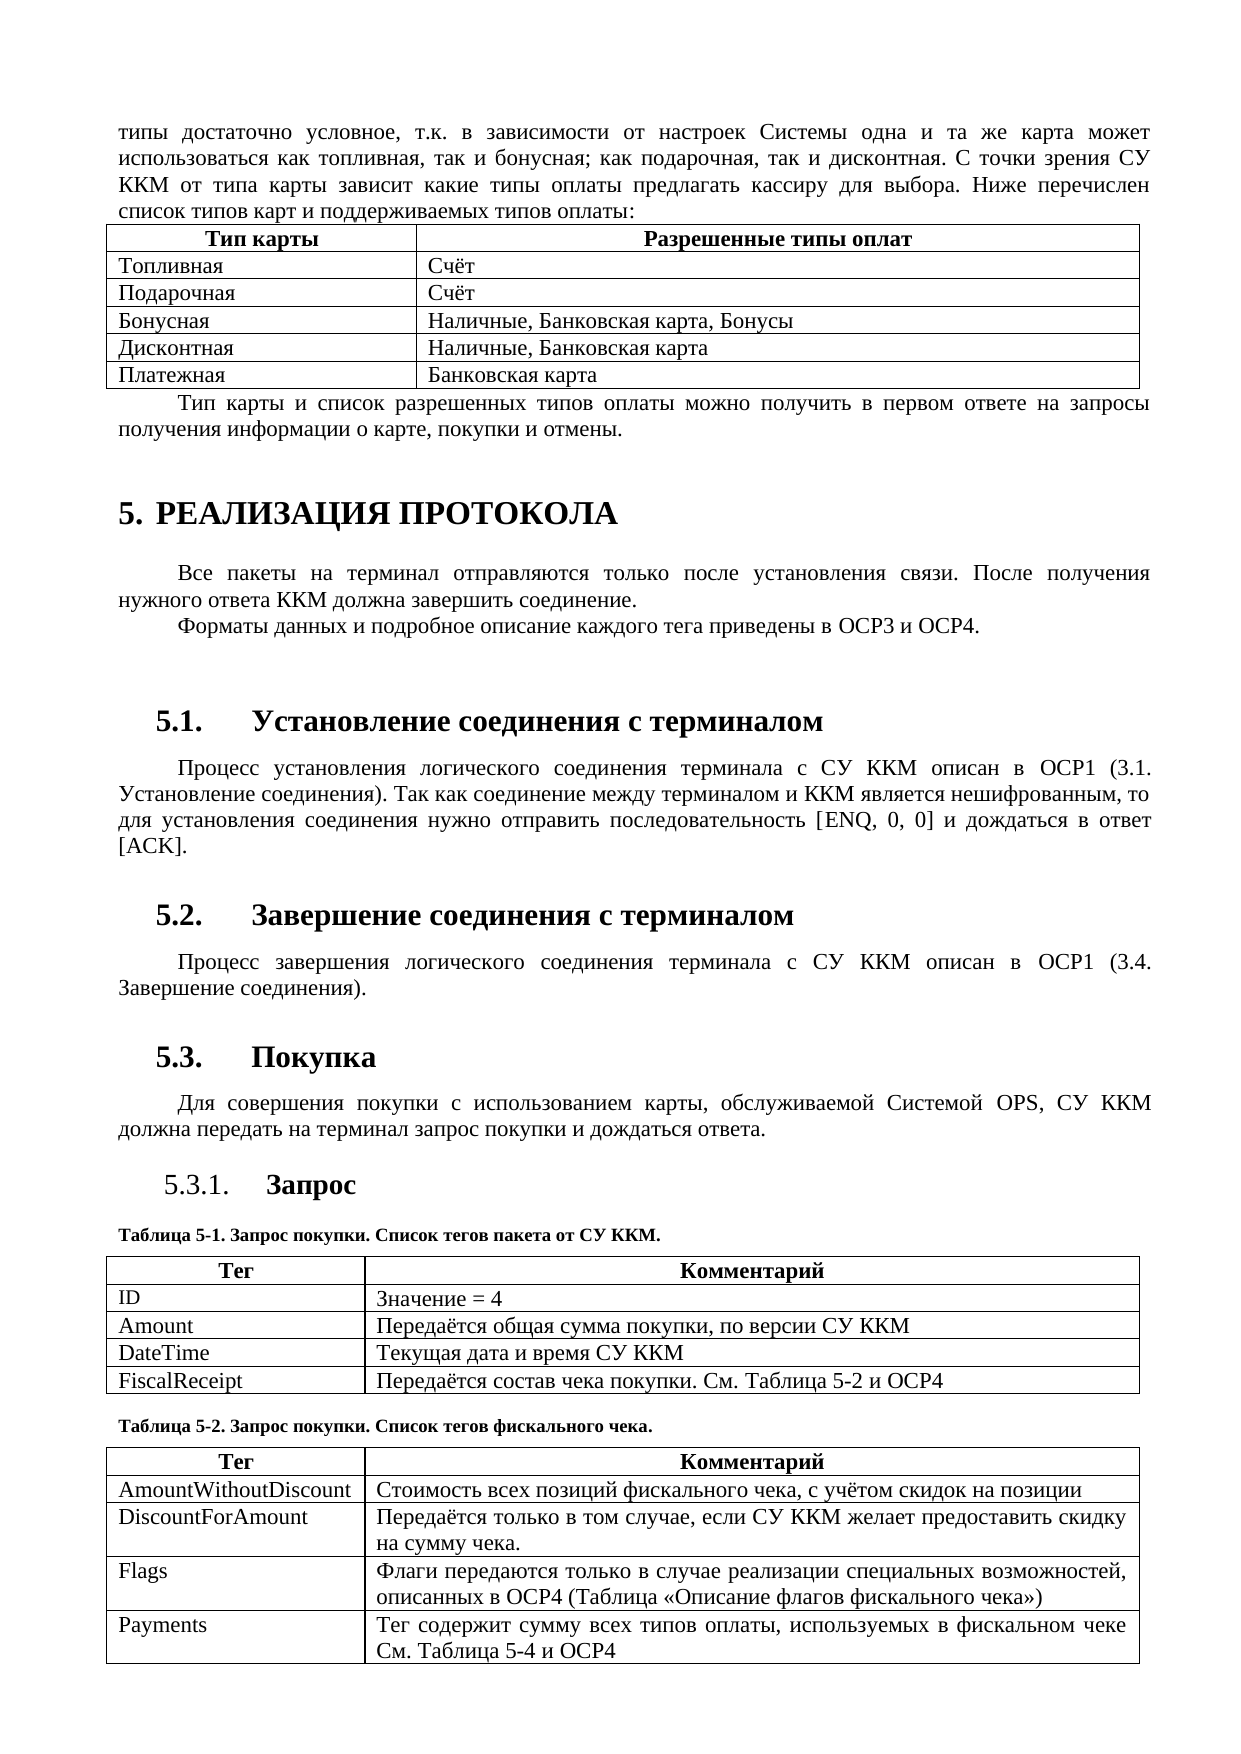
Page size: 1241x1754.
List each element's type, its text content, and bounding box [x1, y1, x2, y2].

text Процесс установления логического соединения терминала с СУ ККМ описан в OCP1 (3.1. Установление соединения). Так как соединение между терминалом и ККМ является нешифрованным, то для установления соединения нужно отправить последовательность [ENQ, 0, 0] и дождаться в ответ [ACK]. [118, 753, 1152, 859]
table_cell Передаётся общая сумма покупки, по версии СУ ККМ [366, 1312, 1139, 1338]
table_cell Бонусная [107, 307, 416, 333]
text Форматы данных и подробное описание каждого тега приведены в OCP3 и OCP4. [118, 612, 1152, 638]
text Для совершения покупки с использованием карты, обслуживаемой Системой OPS, СУ ККМ должна передать на терминал запрос покупки и дождаться ответа. [118, 1089, 1152, 1142]
table_cell Значение = 4 [366, 1285, 1139, 1311]
table_header Тег [107, 1448, 364, 1475]
subtitle Реализация протокола [118, 493, 1152, 531]
subtitle Покупка [156, 1038, 1152, 1074]
text Тип карты и список разрешенных типов оплаты можно получить в первом ответе на запросы получения информации о карте, покупки и отмены. [118, 389, 1152, 442]
table_cell Банковская карта [417, 362, 1139, 388]
subtitle Завершение соединения с терминалом [156, 896, 1152, 932]
table_cell Наличные, Банковская карта [417, 334, 1139, 361]
table_header Комментарий [366, 1448, 1139, 1475]
table_cell Флаги передаются только в случае реализации специальных возможностей, описанных в OCP4 (Таблица «Описание флагов фискального чека») [366, 1557, 1139, 1609]
table_cell Передаётся состав чека покупки. См. Таблица 5-2 и OCP4 [366, 1367, 1139, 1393]
subtitle Установление соединения с терминалом [156, 702, 1152, 738]
subtitle Запрос [164, 1167, 1152, 1200]
table_cell Стоимость всех позиций фискального чека, с учётом скидок на позиции [366, 1476, 1139, 1502]
table_cell Дисконтная [107, 334, 416, 361]
table_cell DateTime [107, 1339, 364, 1366]
table_cell Подарочная [107, 279, 416, 306]
text Таблица 5-2. Запрос покупки. Список тегов фискального чека. [118, 1415, 1152, 1437]
table_cell Amount [107, 1312, 364, 1338]
table_header Тег [107, 1257, 364, 1283]
text Таблица 5-1. Запрос покупки. Список тегов пакета от СУ ККМ. [118, 1224, 1152, 1245]
table_header Разрешенные типы оплат [417, 225, 1139, 251]
table_cell ID [107, 1285, 364, 1311]
table_cell Платежная [107, 362, 416, 388]
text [118, 118, 1152, 223]
table_cell Flags [107, 1557, 364, 1609]
table_cell Payments [107, 1611, 364, 1663]
table_cell DiscountForAmount [107, 1503, 364, 1556]
table_cell Передаётся только в том случае, если СУ ККМ желает предоставить скидку на сумму чека. [366, 1503, 1139, 1556]
table_header Тип карты [107, 225, 416, 251]
text Все пакеты на терминал отправляются только после установления связи. После получения нужного ответа ККМ должна завершить соединение. [118, 559, 1152, 612]
table_cell Наличные, Банковская карта, Бонусы [417, 307, 1139, 333]
table_cell Тег содержит сумму всех типов оплаты, используемых в фискальном чеке См. Таблица 5-4 и OCP4 [366, 1611, 1139, 1663]
text Процесс завершения логического соединения терминала с СУ ККМ описан в OCP1 (3.4. Завершение соединения). [118, 948, 1152, 1000]
table_cell Счёт [417, 252, 1139, 278]
table_header Комментарий [366, 1257, 1139, 1283]
table_cell Счёт [417, 279, 1139, 306]
table_cell AmountWithoutDiscount [107, 1476, 364, 1502]
table_cell FiscalReceipt [107, 1367, 364, 1393]
table_cell Текущая дата и время СУ ККМ [366, 1339, 1139, 1366]
table_cell Топливная [107, 252, 416, 278]
